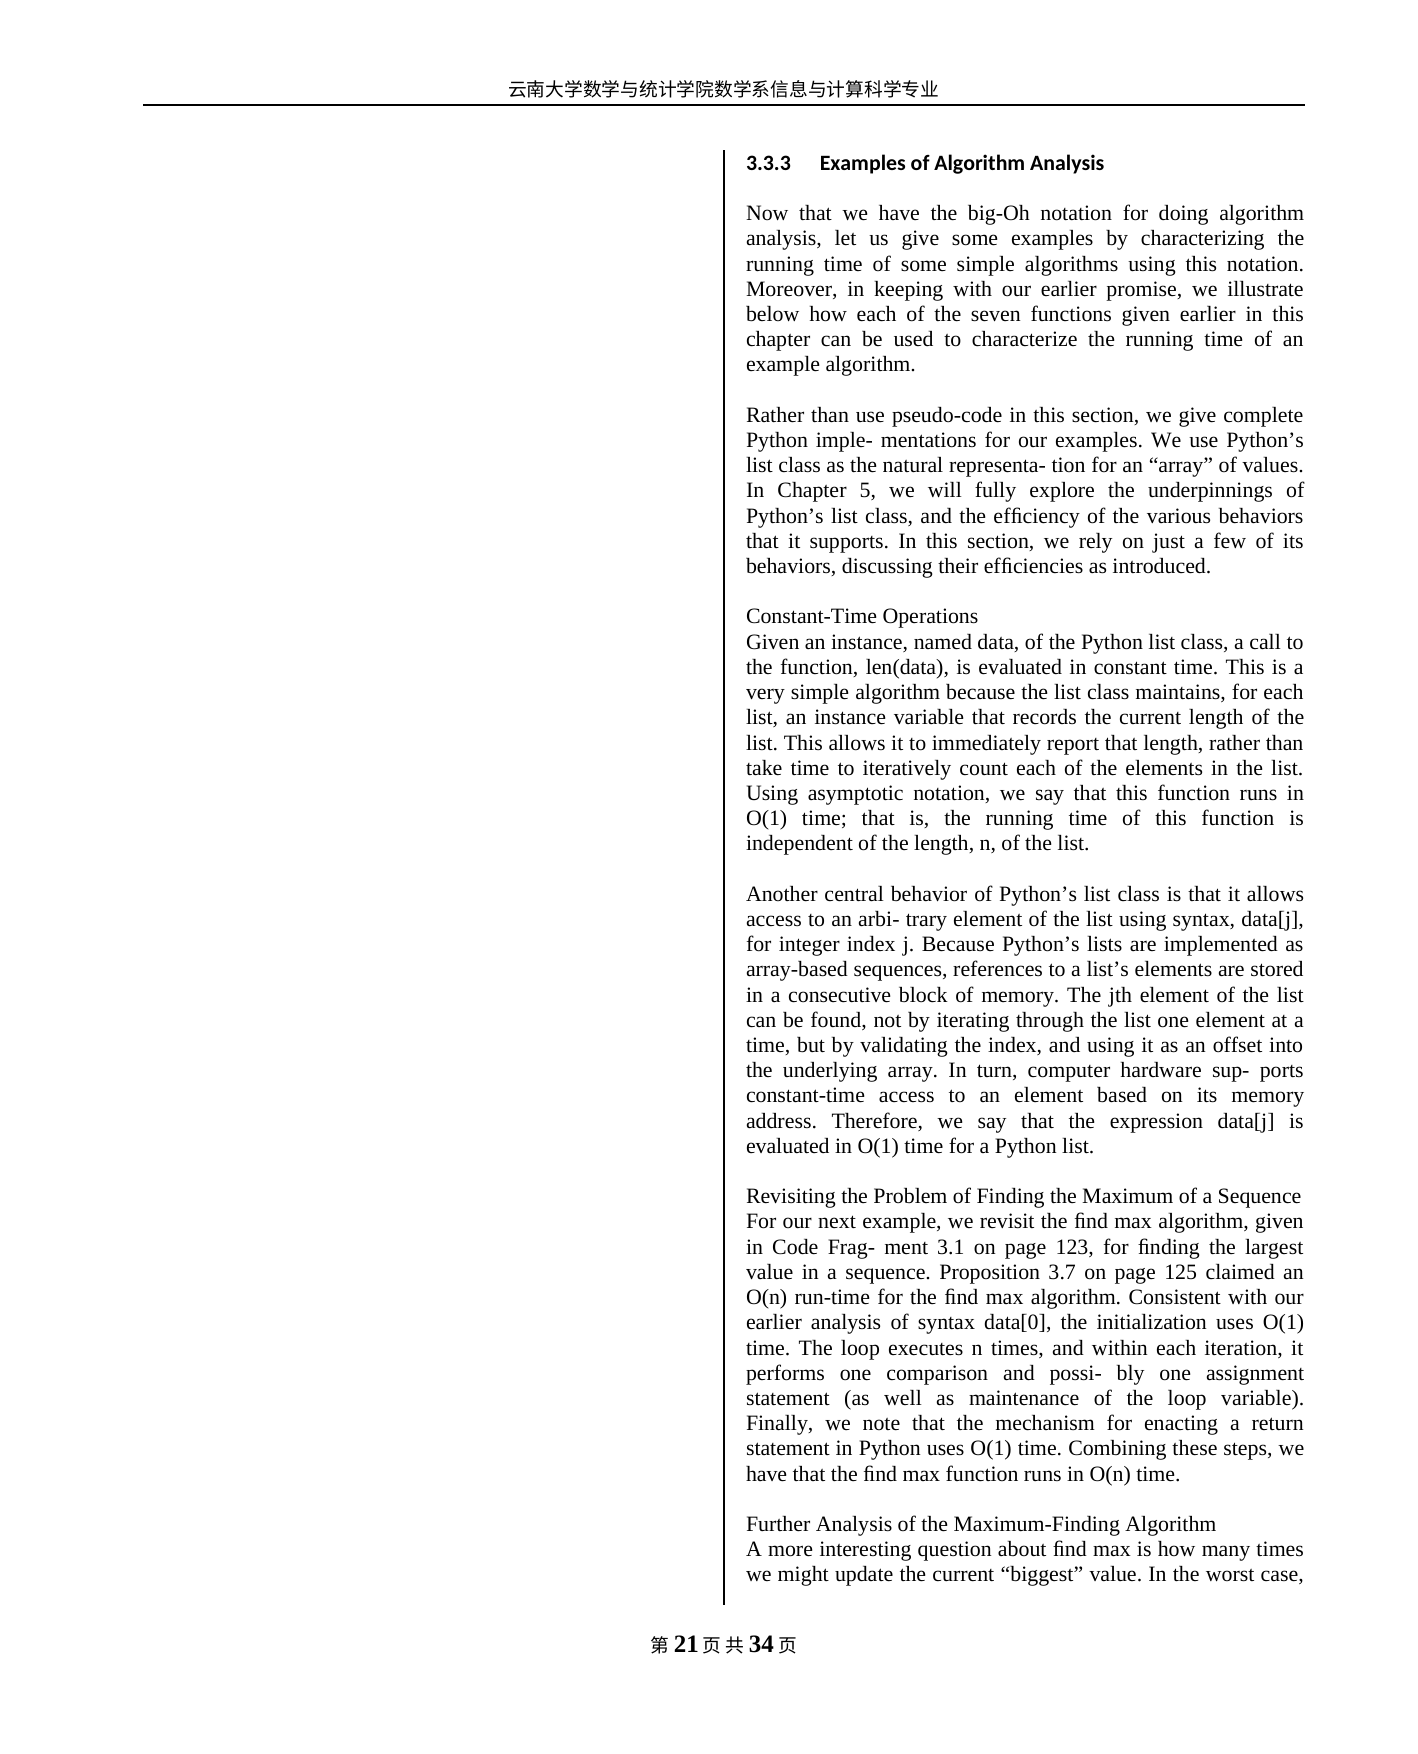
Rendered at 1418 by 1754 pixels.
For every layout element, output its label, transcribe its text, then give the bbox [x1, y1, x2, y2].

text Another central behavior of Python’s list class is that it allows access to an arbi- trary element of the list using syntax, data[j], for integer index j. Because Python’s lists are implemented as array-based sequences, references to a list’s elements are stored in a consecutive block of memory. The jth element of the list can be found, not by iterating through the list one element at a time, but by validating the index, and using it as an offset into the underlying array. In turn, computer hardware sup- ports constant-time access to an element based on its memory address. Therefore, we say that the expression data[j] is evaluated in O(1) time for a Python list. [746, 881, 1305, 1158]
text Rather than use pseudo-code in this section, we give complete Python imple- mentations for our examples. We use Python’s list class as the natural representa- tion for an “array” of values. In Chapter 5, we will fully explore the underpinnings of Python’s list class, and the efﬁciency of the various behaviors that it supports. In this section, we rely on just a few of its behaviors, discussing their efﬁciencies as introduced. [746, 402, 1305, 578]
text Now that we have the big-Oh notation for doing algorithm analysis, let us give some examples by characterizing the running time of some simple algorithms using this notation. Moreover, in keeping with our earlier promise, we illustrate below how each of the seven functions given earlier in this chapter can be used to characterize the running time of an example algorithm. [746, 200, 1305, 377]
text Given an instance, named data, of the Python list class, a call to the function, len(data), is evaluated in constant time. This is a very simple algorithm because the list class maintains, for each list, an instance variable that records the current length of the list. This allows it to immediately report that length, rather than take time to iteratively count each of the elements in the list. Using asymptotic notation, we say that this function runs in O(1) time; that is, the running time of this function is independent of the length, n, of the list. [746, 629, 1305, 856]
text 3.3.3 Examples of Algorithm Analysis [746, 150, 1305, 175]
text Revisiting the Problem of Finding the Maximum of a Sequence [746, 1183, 1305, 1208]
text For our next example, we revisit the ﬁnd max algorithm, given in Code Frag- ment 3.1 on page 123, for ﬁnding the largest value in a sequence. Proposition 3.7 on page 125 claimed an O(n) run-time for the ﬁnd max algorithm. Consistent with our earlier analysis of syntax data[0], the initialization uses O(1) time. The loop executes n times, and within each iteration, it performs one comparison and possi- bly one assignment statement (as well as maintenance of the loop variable). Finally, we note that the mechanism for enacting a return statement in Python uses O(1) time. Combining these steps, we have that the ﬁnd max function runs in O(n) time. [746, 1208, 1305, 1486]
text Further Analysis of the Maximum-Finding Algorithm [746, 1511, 1305, 1536]
text Constant-Time Operations [746, 603, 1305, 629]
